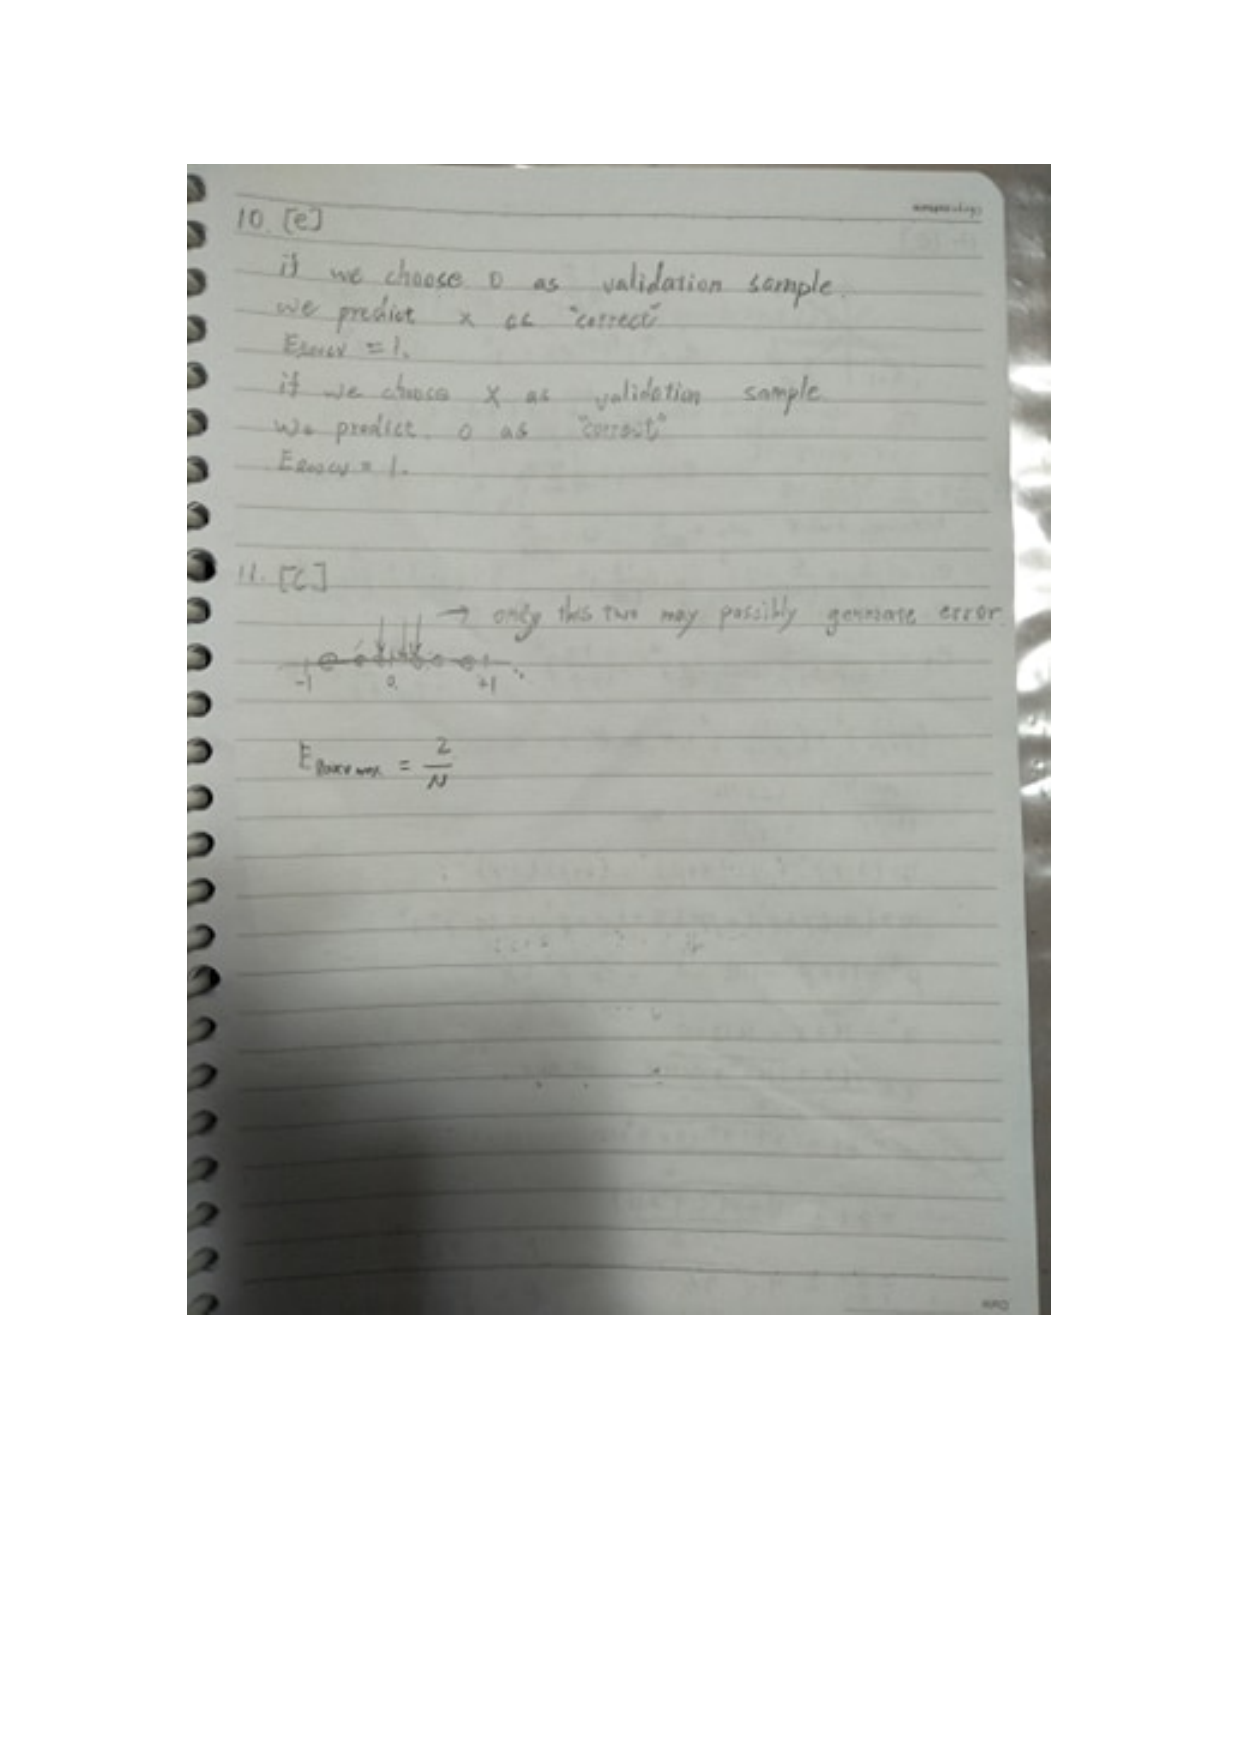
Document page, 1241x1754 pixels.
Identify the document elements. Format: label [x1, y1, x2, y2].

picture [187, 164, 1051, 1315]
